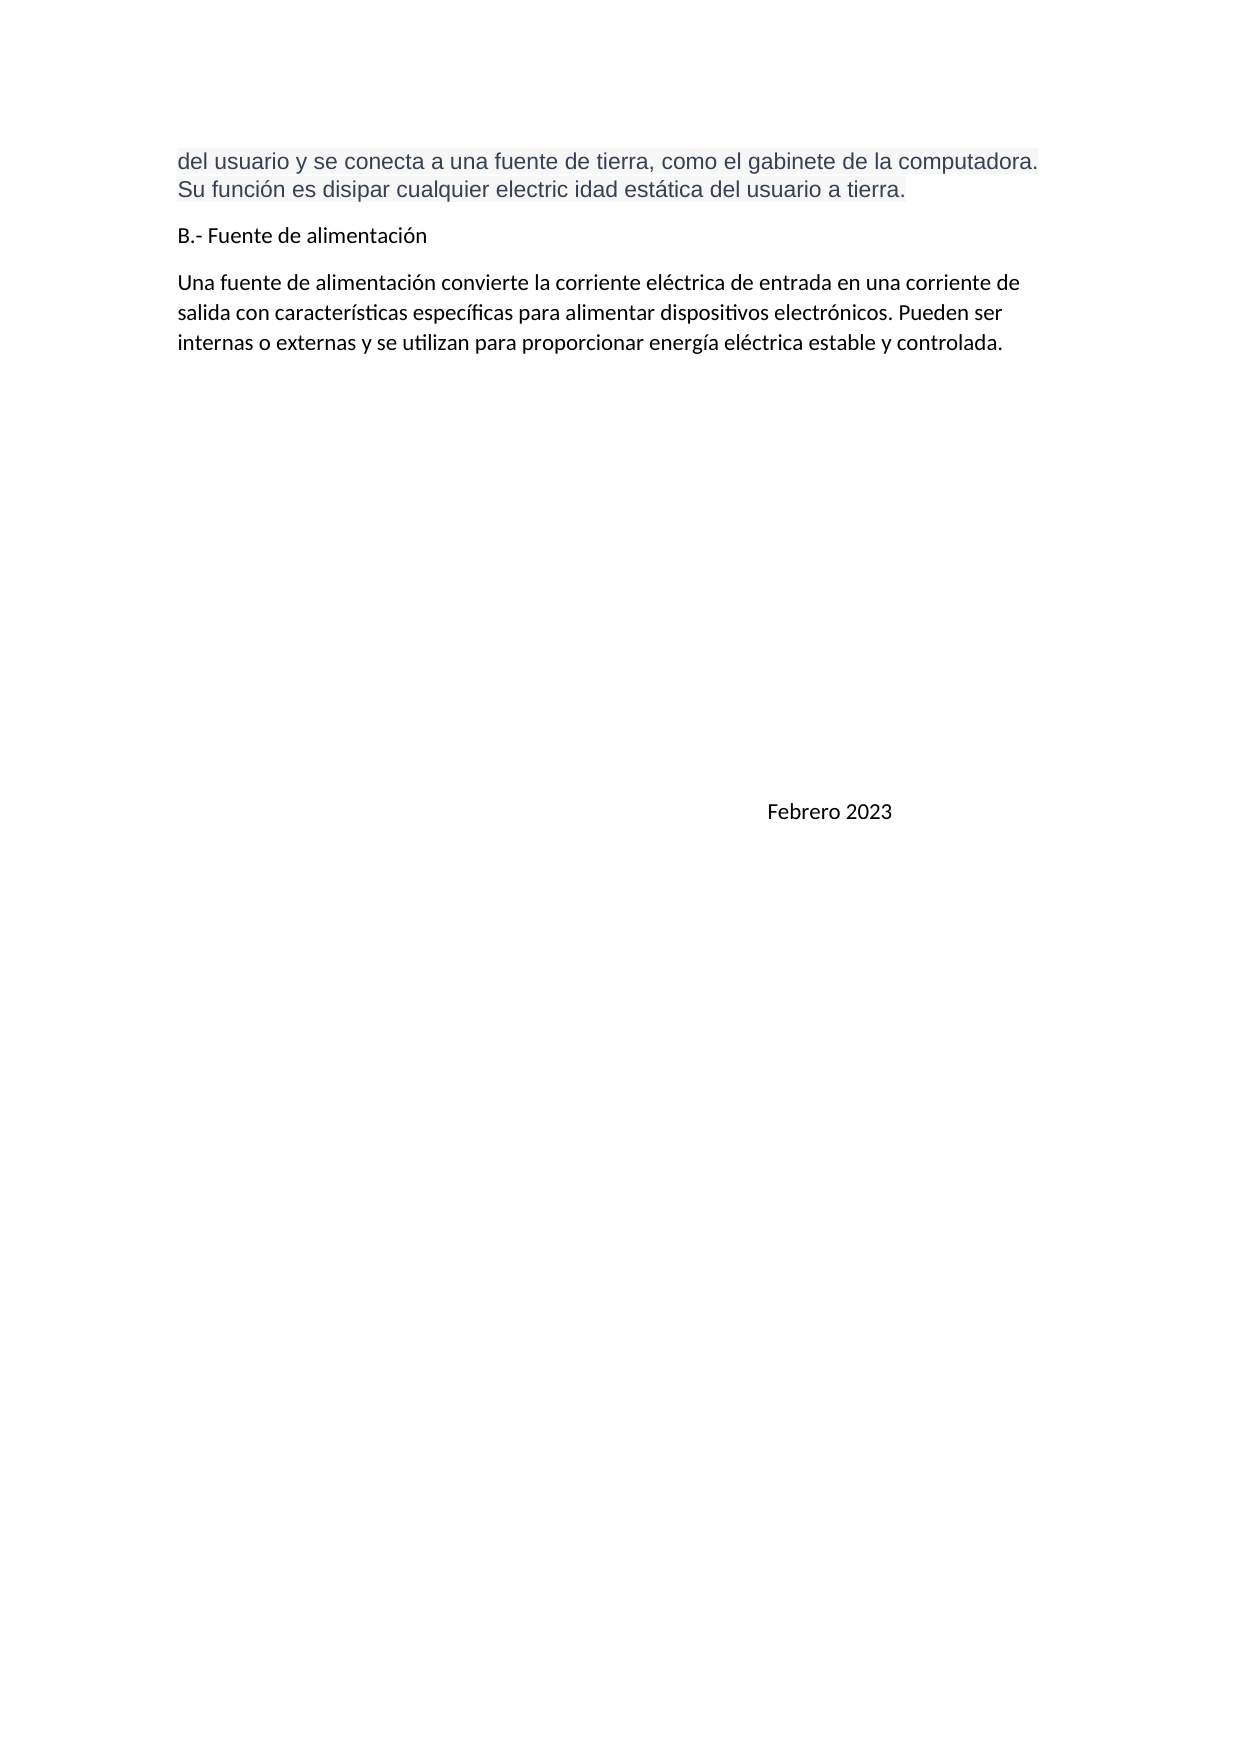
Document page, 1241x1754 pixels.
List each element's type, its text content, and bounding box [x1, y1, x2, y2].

text Febrero 2023 [177, 797, 1063, 825]
text B.- Fuente de alimentación [177, 221, 1063, 249]
text Una fuente de alimentación convierte la corriente eléctrica de entrada en una corriente de salida con características específicas para alimentar dispositivos electrónicos. Pueden ser internas o externas y se utilizan para proporcionar energía eléctrica estable y controlada. [177, 268, 1063, 356]
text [177, 148, 1063, 202]
